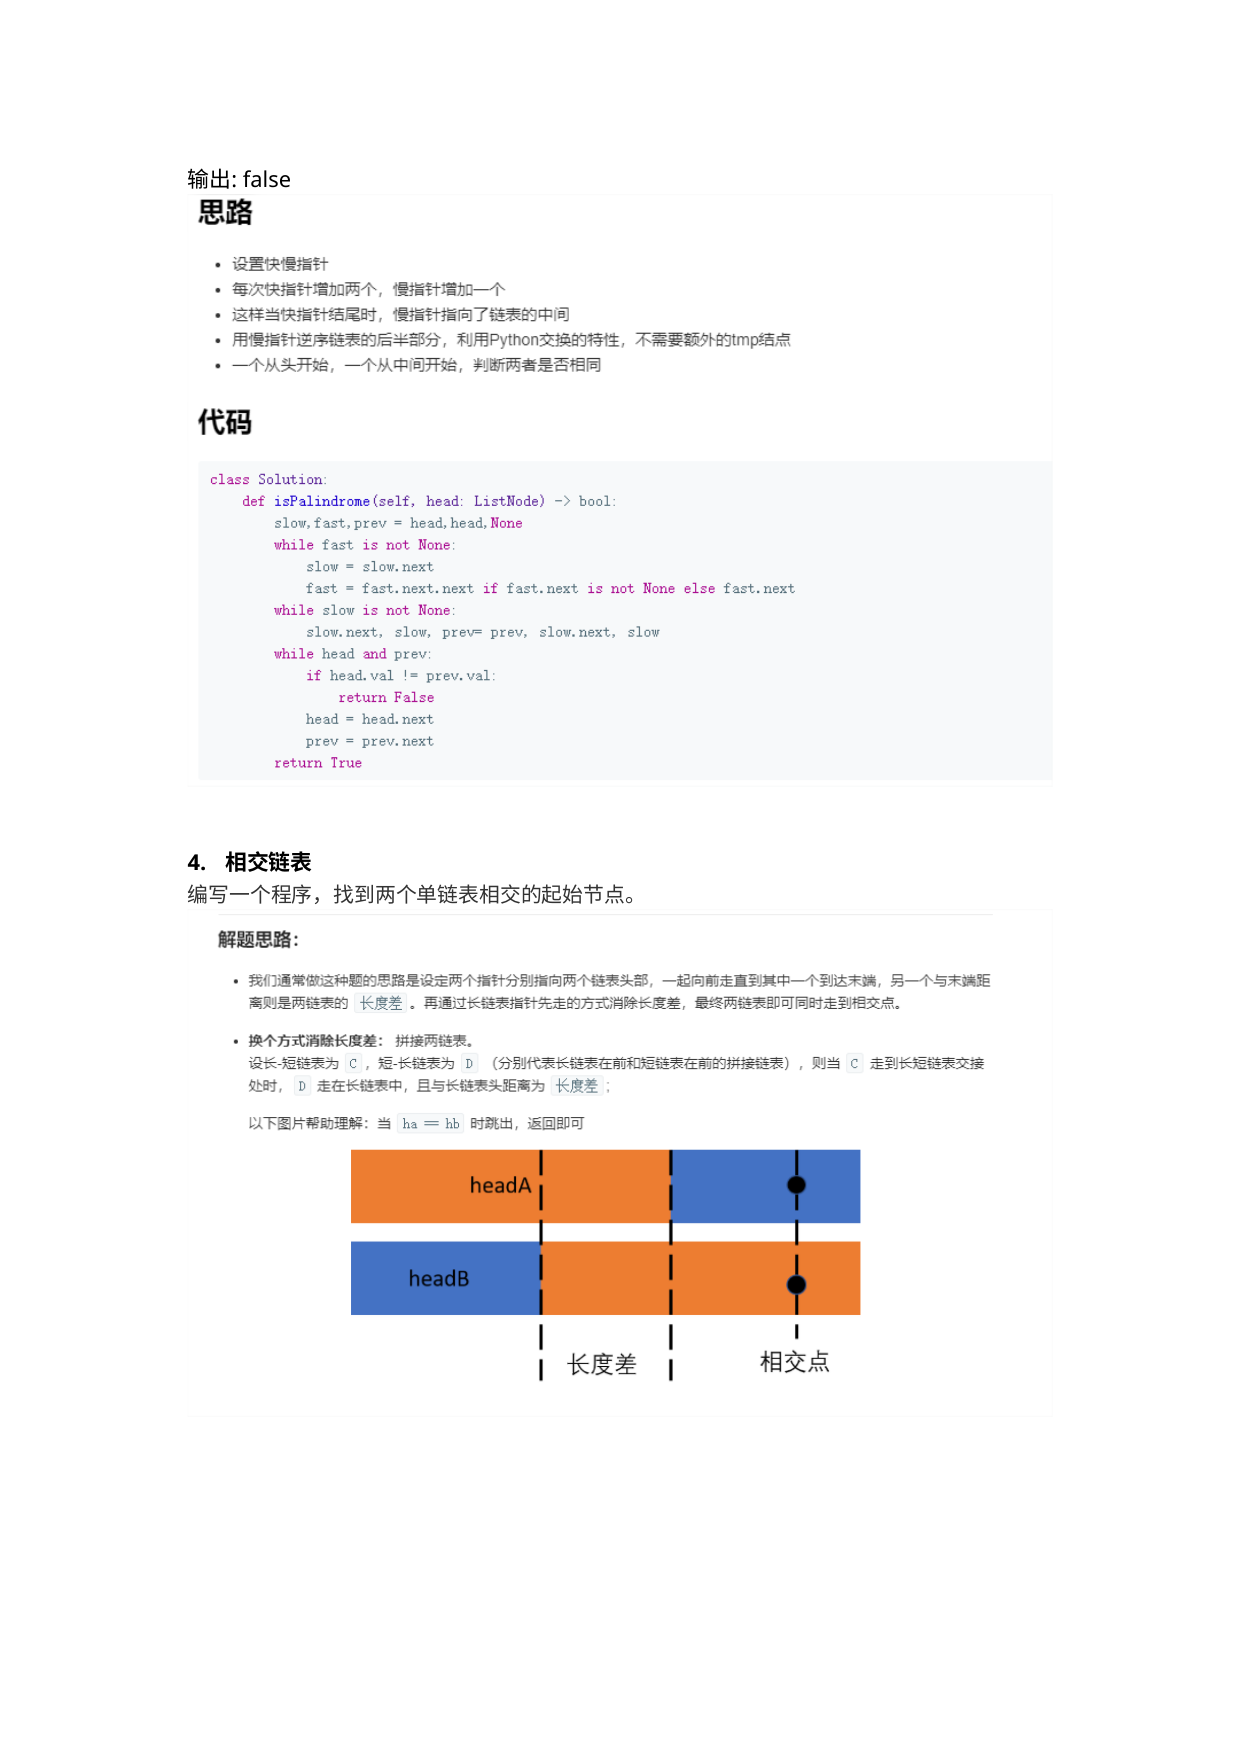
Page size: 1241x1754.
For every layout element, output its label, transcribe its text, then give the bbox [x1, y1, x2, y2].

picture [187, 909, 1053, 1417]
picture [187, 194, 1053, 787]
text 输出: false [187, 162, 1053, 194]
text 编写一个程序，找到两个单链表相交的起始节点。 [187, 877, 1053, 909]
list 相交链表 [187, 844, 1053, 877]
